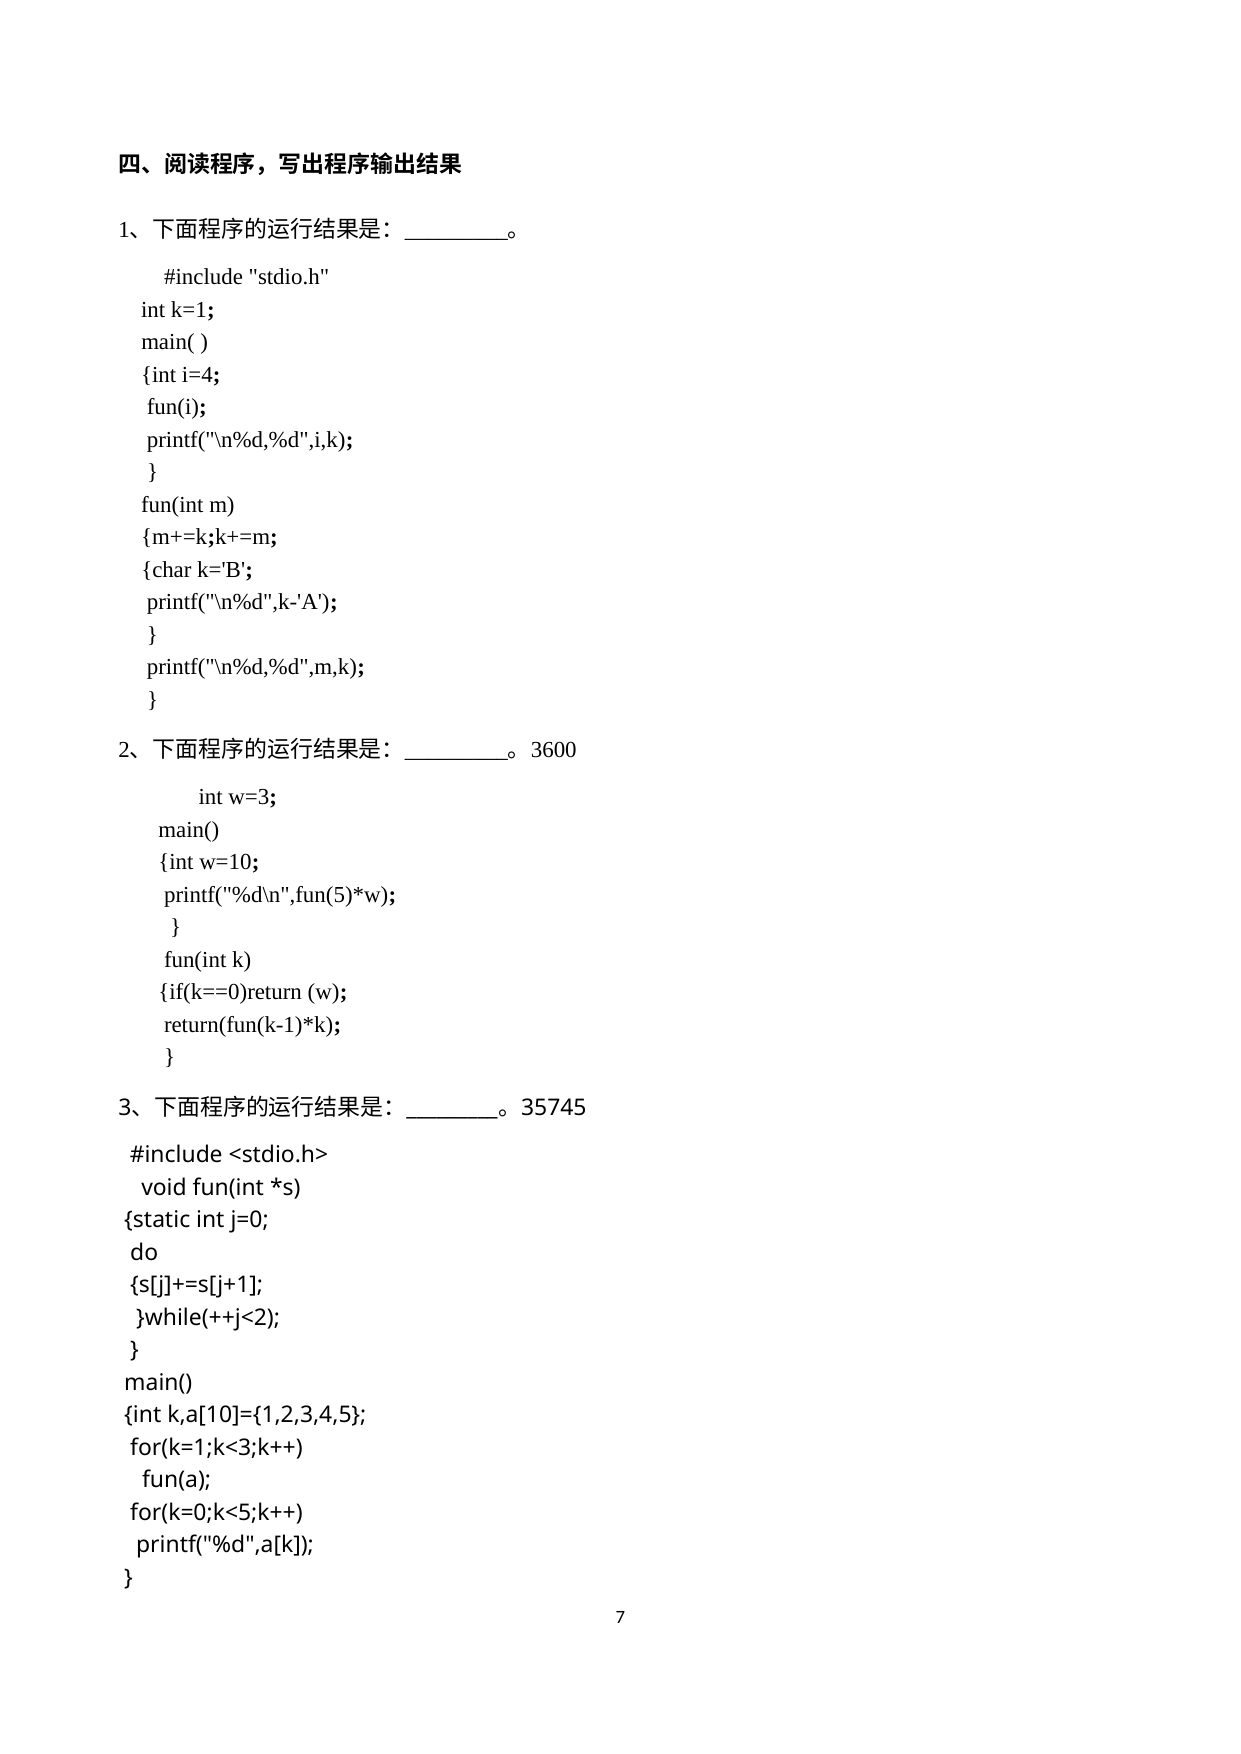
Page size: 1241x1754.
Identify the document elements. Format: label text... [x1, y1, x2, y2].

text 2、下面程序的运行结果是：_________。3600 [118, 715, 1122, 780]
text } [118, 1560, 1122, 1593]
text for(k=0;k<5;k++) [118, 1495, 1122, 1528]
text {if(k==0)return (w); [118, 975, 1122, 1008]
text } [118, 618, 1122, 650]
text } [118, 1333, 1122, 1365]
text printf("\n%d",k-'A'); [118, 585, 1122, 618]
text printf("%d\n",fun(5)*w); [118, 878, 1122, 910]
text void fun(int *s) [118, 1170, 1122, 1203]
text fun(int m) [118, 488, 1122, 520]
text main() [118, 1365, 1122, 1398]
text } [118, 683, 1122, 715]
text return(fun(k-1)*k); [118, 1008, 1122, 1040]
text } [118, 1040, 1122, 1073]
text fun(int k) [118, 943, 1122, 975]
text main() [118, 813, 1122, 845]
text 1、下面程序的运行结果是：_________。 [118, 195, 1122, 260]
text printf("\n%d,%d",m,k); [118, 650, 1122, 683]
text main( ) [118, 325, 1122, 358]
text } [118, 910, 1122, 943]
text {int w=10; [118, 845, 1122, 878]
text {static int j=0; [118, 1203, 1122, 1235]
text fun(a); [118, 1463, 1122, 1495]
text {int i=4; [118, 358, 1122, 390]
text } [118, 455, 1122, 488]
text fun(i); [118, 390, 1122, 423]
text 四、阅读程序，写出程序输出结果 [118, 130, 1122, 195]
text int k=1; [118, 293, 1122, 325]
text int w=3; [118, 780, 1122, 813]
text printf("\n%d,%d",i,k); [118, 423, 1122, 455]
text #include "stdio.h" [118, 260, 1122, 293]
text {s[j]+=s[j+1]; [118, 1268, 1122, 1300]
text {char k='B'; [118, 553, 1122, 585]
text {m+=k;k+=m; [118, 520, 1122, 553]
text {int k,a[10]={1,2,3,4,5}; [118, 1398, 1122, 1430]
text printf("%d",a[k]); [118, 1528, 1122, 1560]
text #include <stdio.h> [118, 1138, 1122, 1170]
text do [118, 1235, 1122, 1268]
text 3、下面程序的运行结果是：_________。35745 [118, 1073, 1122, 1138]
text for(k=1;k<3;k++) [118, 1430, 1122, 1463]
text }while(++j<2); [118, 1300, 1122, 1333]
